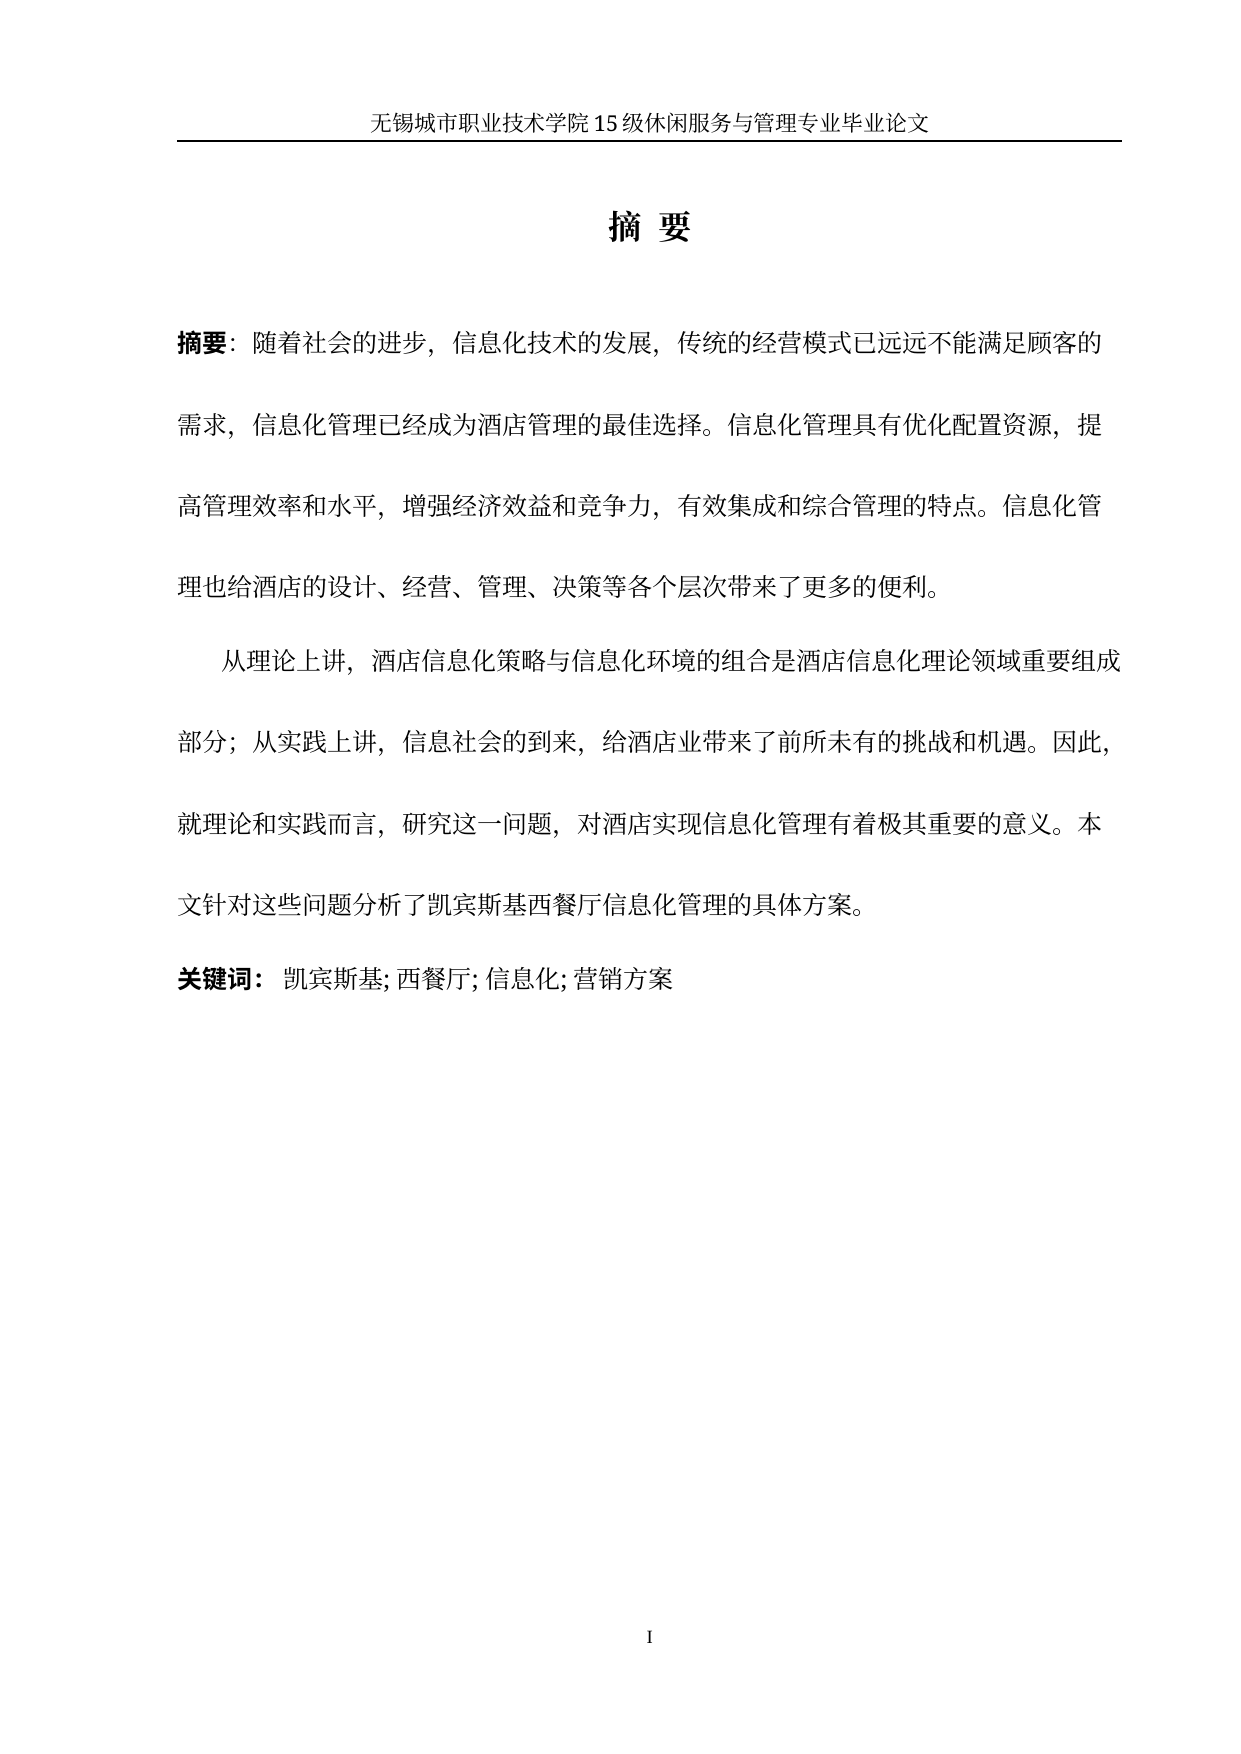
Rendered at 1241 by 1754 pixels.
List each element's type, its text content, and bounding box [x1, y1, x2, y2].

text 从理论上讲，酒店信息化策略与信息化环境的组合是酒店信息化理论领域重要组成部分；从实践上讲，信息社会的到来，给酒店业带来了前所未有的挑战和机遇。因此，就理论和实践而言，研究这一问题，对酒店实现信息化管理有着极其重要的意义。本文针对这些问题分析了凯宾斯基西餐厅信息化管理的具体方案。 [177, 627, 1122, 936]
text 摘要：随着社会的进步，信息化技术的发展，传统的经营模式已远远不能满足顾客的需求，信息化管理已经成为酒店管理的最佳选择。信息化管理具有优化配置资源，提高管理效率和水平，增强经济效益和竞争力，有效集成和综合管理的特点。信息化管理也给酒店的设计、经营、管理、决策等各个层次带来了更多的便利。 [177, 309, 1122, 618]
text 摘 要 [177, 193, 1122, 258]
text 关键词： 凯宾斯基; 西餐厅; 信息化; 营销方案 [177, 945, 1122, 1010]
